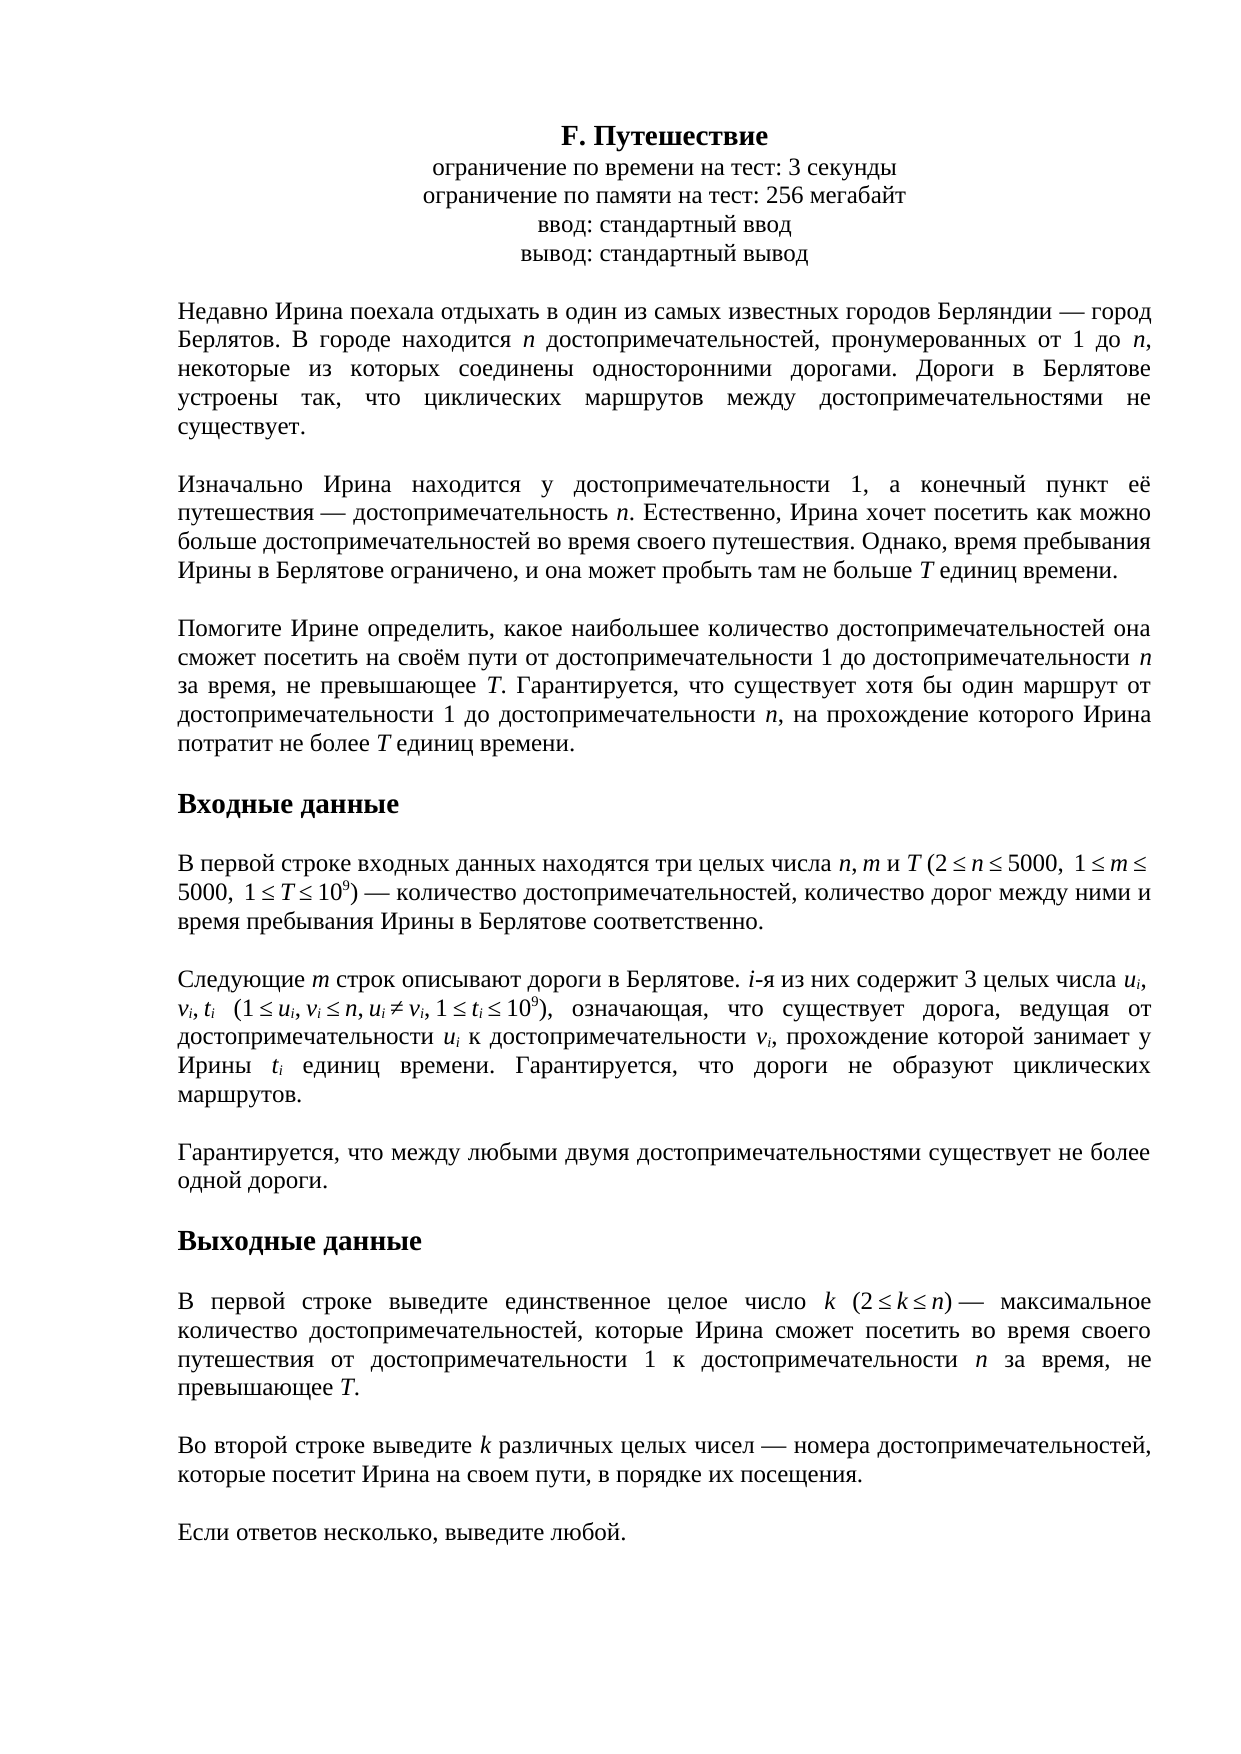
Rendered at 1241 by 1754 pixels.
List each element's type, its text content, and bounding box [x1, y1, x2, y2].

text Изначально Ирина находится у достопримечательности 1, а конечный пункт её путешествия — достопримечательность n. Естественно, Ирина хочет посетить как можно больше достопримечательностей во время своего путешествия. Однако, время пребывания Ирины в Берлятове ограничено, и она может пробыть там не больше T единиц времени. [177, 469, 1152, 584]
text Следующие m строк описывают дороги в Берлятове. i-я из них содержит 3 целых числа ui, vi, ti (1 ≤ ui, vi ≤ n, ui ≠ vi, 1 ≤ ti ≤ 109), означающая, что существует дорога, ведущая от достопримечательности ui к достопримечательности vi, прохождение которой занимает у Ирины ti единиц времени. Гарантируется, что дороги не образуют циклических маршрутов. [177, 964, 1152, 1108]
text Во второй строке выведите k различных целых чисел — номера достопримечательностей, которые посетит Ирина на своем пути, в порядке их посещения. [177, 1430, 1152, 1488]
text ограничение по времени на тест: 3 секунды [177, 152, 1152, 180]
text Если ответов несколько, выведите любой. [177, 1517, 1152, 1546]
text Выходные данные [177, 1223, 1152, 1257]
text ограничение по памяти на тест: 256 мегабайт [177, 180, 1152, 209]
text В первой строке выведите единственное целое число k (2 ≤ k ≤ n) — максимальное количество достопримечательностей, которые Ирина сможет посетить во время своего путешествия от достопримечательности 1 к достопримечательности n за время, не превышающее T. [177, 1286, 1152, 1401]
text вывод: стандартный вывод [177, 238, 1152, 267]
text Недавно Ирина поехала отдыхать в один из самых известных городов Берляндии — город Берлятов. В городе находится n достопримечательностей, пронумерованных от 1 до n, некоторые из которых соединены односторонними дорогами. Дороги в Берлятове устроены так, что циклических маршрутов между достопримечательностями не существует. [177, 296, 1152, 439]
text Гарантируется, что между любыми двумя достопримечательностями существует не более одной дороги. [177, 1137, 1152, 1194]
text F. Путешествие [177, 118, 1152, 152]
text Входные данные [177, 786, 1152, 819]
text В первой строке входных данных находятся три целых числа n, m и T (2 ≤ n ≤ 5000, 1 ≤ m ≤ 5000, 1 ≤ T ≤ 109) — количество достопримечательностей, количество дорог между ними и время пребывания Ирины в Берлятове соответственно. [177, 848, 1152, 935]
text Помогите Ирине определить, какое наибольшее количество достопримечательностей она сможет посетить на своём пути от достопримечательности 1 до достопримечательности n за время, не превышающее T. Гарантируется, что существует хотя бы один маршрут от достопримечательности 1 до достопримечательности n, на прохождение которого Ирина потратит не более T единиц времени. [177, 613, 1152, 757]
text ввод: стандартный ввод [177, 209, 1152, 238]
